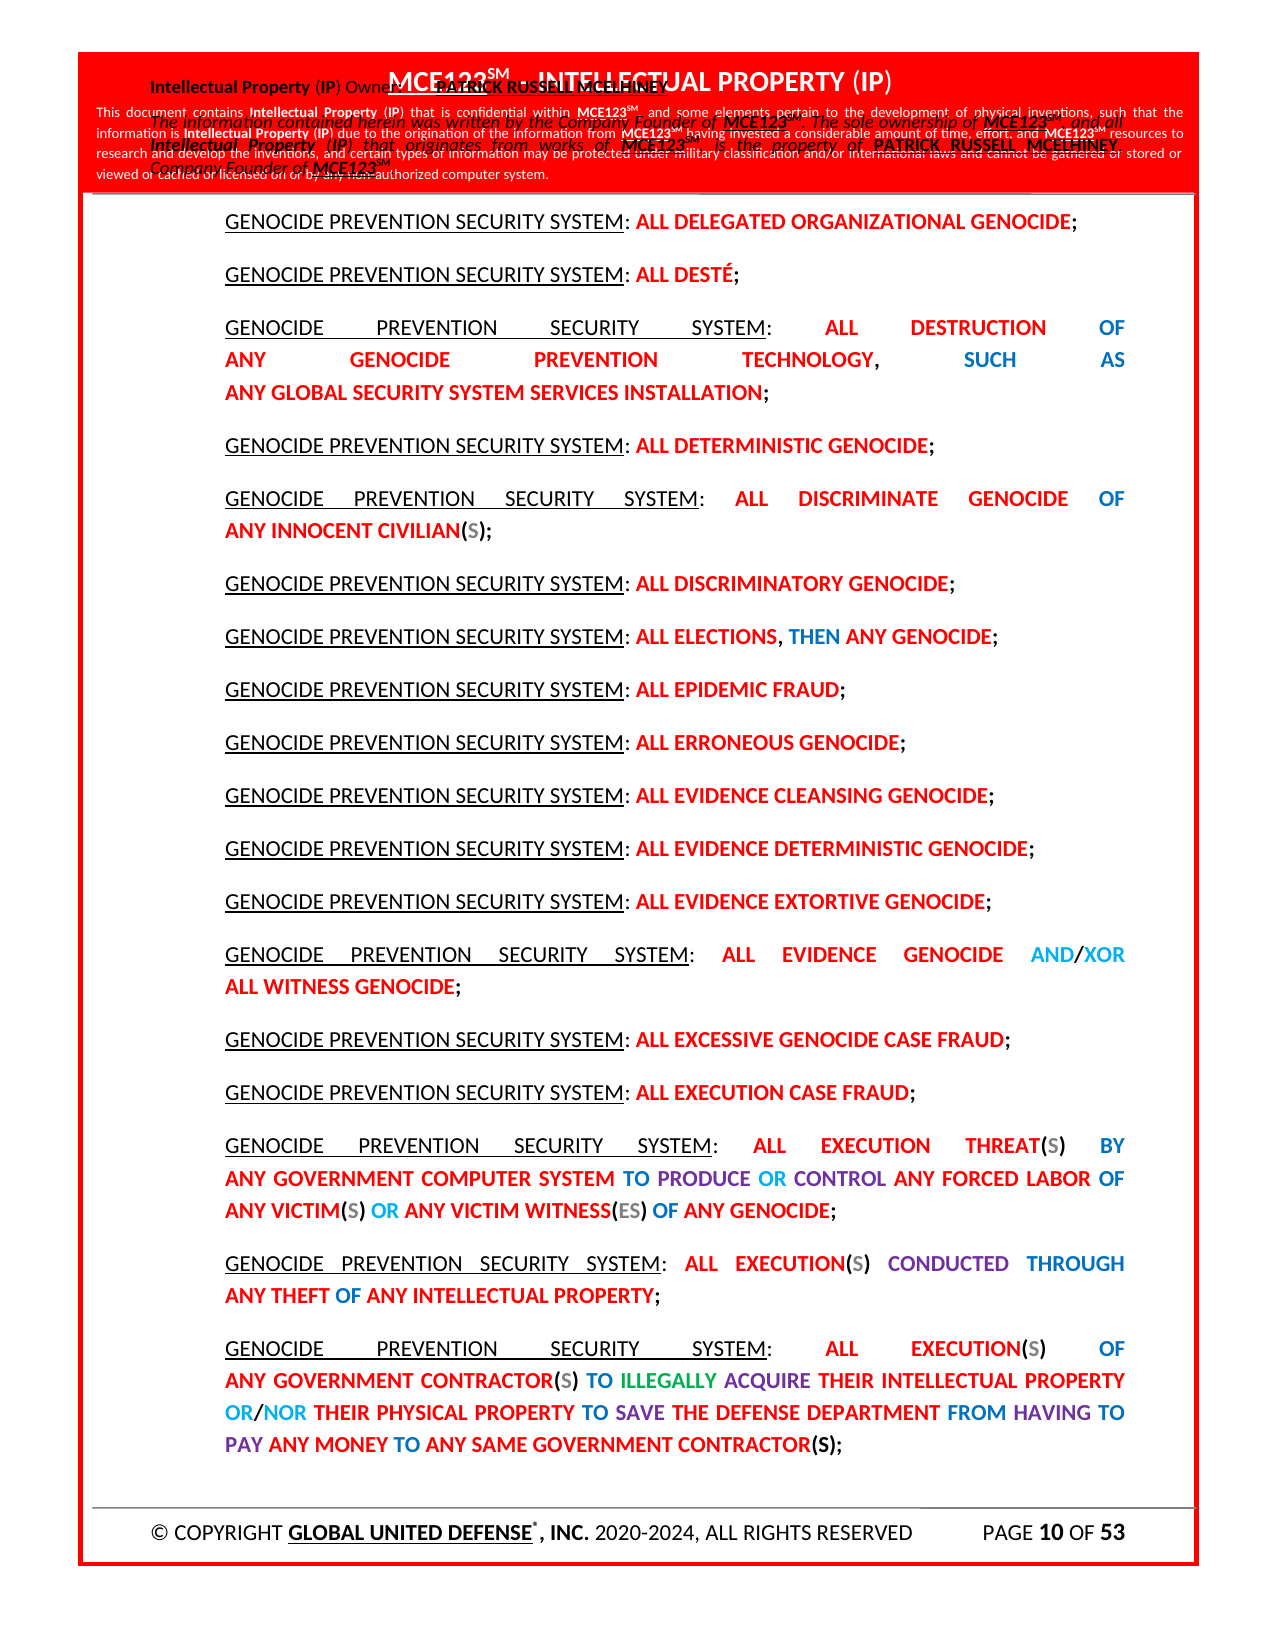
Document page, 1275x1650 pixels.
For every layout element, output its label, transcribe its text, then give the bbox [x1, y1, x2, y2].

text GENOCIDE PREVENTION SECURITY SYSTEM: ALL ERRONEOUS GENOCIDE; [225, 728, 1125, 756]
text GENOCIDE PREVENTION SECURITY SYSTEM: ALL EXCESSIVE GENOCIDE CASE FRAUD; [225, 1025, 1125, 1053]
text GENOCIDE PREVENTION SECURITY SYSTEM: ALL EVIDENCE DETERMINISTIC GENOCIDE; [225, 834, 1125, 862]
text GENOCIDE PREVENTION SECURITY SYSTEM: ALL EXECUTION(S) CONDUCTED THROUGH ANY THEFT OF ANY INTELLECTUAL PROPERTY; [225, 1249, 1125, 1309]
text GENOCIDE PREVENTION SECURITY SYSTEM: ALL EXECUTION CASE FRAUD; [225, 1078, 1125, 1106]
text GENOCIDE PREVENTION SECURITY SYSTEM: ALL EVIDENCE CLEANSING GENOCIDE; [225, 781, 1125, 809]
text GENOCIDE PREVENTION SECURITY SYSTEM: ALL DESTÉ; [225, 260, 1125, 288]
text GENOCIDE PREVENTION SECURITY SYSTEM: ALL DETERMINISTIC GENOCIDE; [225, 431, 1125, 459]
text GENOCIDE PREVENTION SECURITY SYSTEM: ALL ELECTIONS, THEN ANY GENOCIDE; [225, 622, 1125, 650]
text GENOCIDE PREVENTION SECURITY SYSTEM: ALL DISCRIMINATE GENOCIDE OF ANY INNOCENT CIVILIAN(S); [225, 484, 1125, 544]
text GENOCIDE PREVENTION SECURITY SYSTEM: ALL DELEGATED ORGANIZATIONAL GENOCIDE; [225, 207, 1125, 235]
text GENOCIDE PREVENTION SECURITY SYSTEM: ALL DISCRIMINATORY GENOCIDE; [225, 569, 1125, 597]
text GENOCIDE PREVENTION SECURITY SYSTEM: ALL EVIDENCE EXTORTIVE GENOCIDE; [225, 887, 1125, 915]
text GENOCIDE PREVENTION SECURITY SYSTEM: ALL EXECUTION(S) OF ANY GOVERNMENT CONTRACTOR(S) TO ILLEGALLY ACQUIRE THEIR INTELLECTUAL PROPERTY OR/NOR THEIR PHYSICAL PROPERTY TO SAVE THE DEFENSE DEPARTMENT FROM HAVING TO PAY ANY MONEY TO ANY SAME GOVERNMENT CONTRACTOR(S); [225, 1334, 1125, 1459]
text GENOCIDE PREVENTION SECURITY SYSTEM: ALL EVIDENCE GENOCIDE AND/XOR ALL WITNESS GENOCIDE; [225, 940, 1125, 1000]
text GENOCIDE PREVENTION SECURITY SYSTEM: ALL EXECUTION THREAT(S) BY ANY GOVERNMENT COMPUTER SYSTEM TO PRODUCE OR CONTROL ANY FORCED LABOR OF ANY VICTIM(S) OR ANY VICTIM WITNESS(ES) OF ANY GENOCIDE; [225, 1131, 1125, 1224]
text GENOCIDE PREVENTION SECURITY SYSTEM: ALL EPIDEMIC FRAUD; [225, 675, 1125, 703]
text GENOCIDE PREVENTION SECURITY SYSTEM: ALL DESTRUCTION OF ANY GENOCIDE PREVENTION TECHNOLOGY, SUCH AS ANY GLOBAL SECURITY SYSTEM SERVICES INSTALLATION; [225, 313, 1125, 406]
